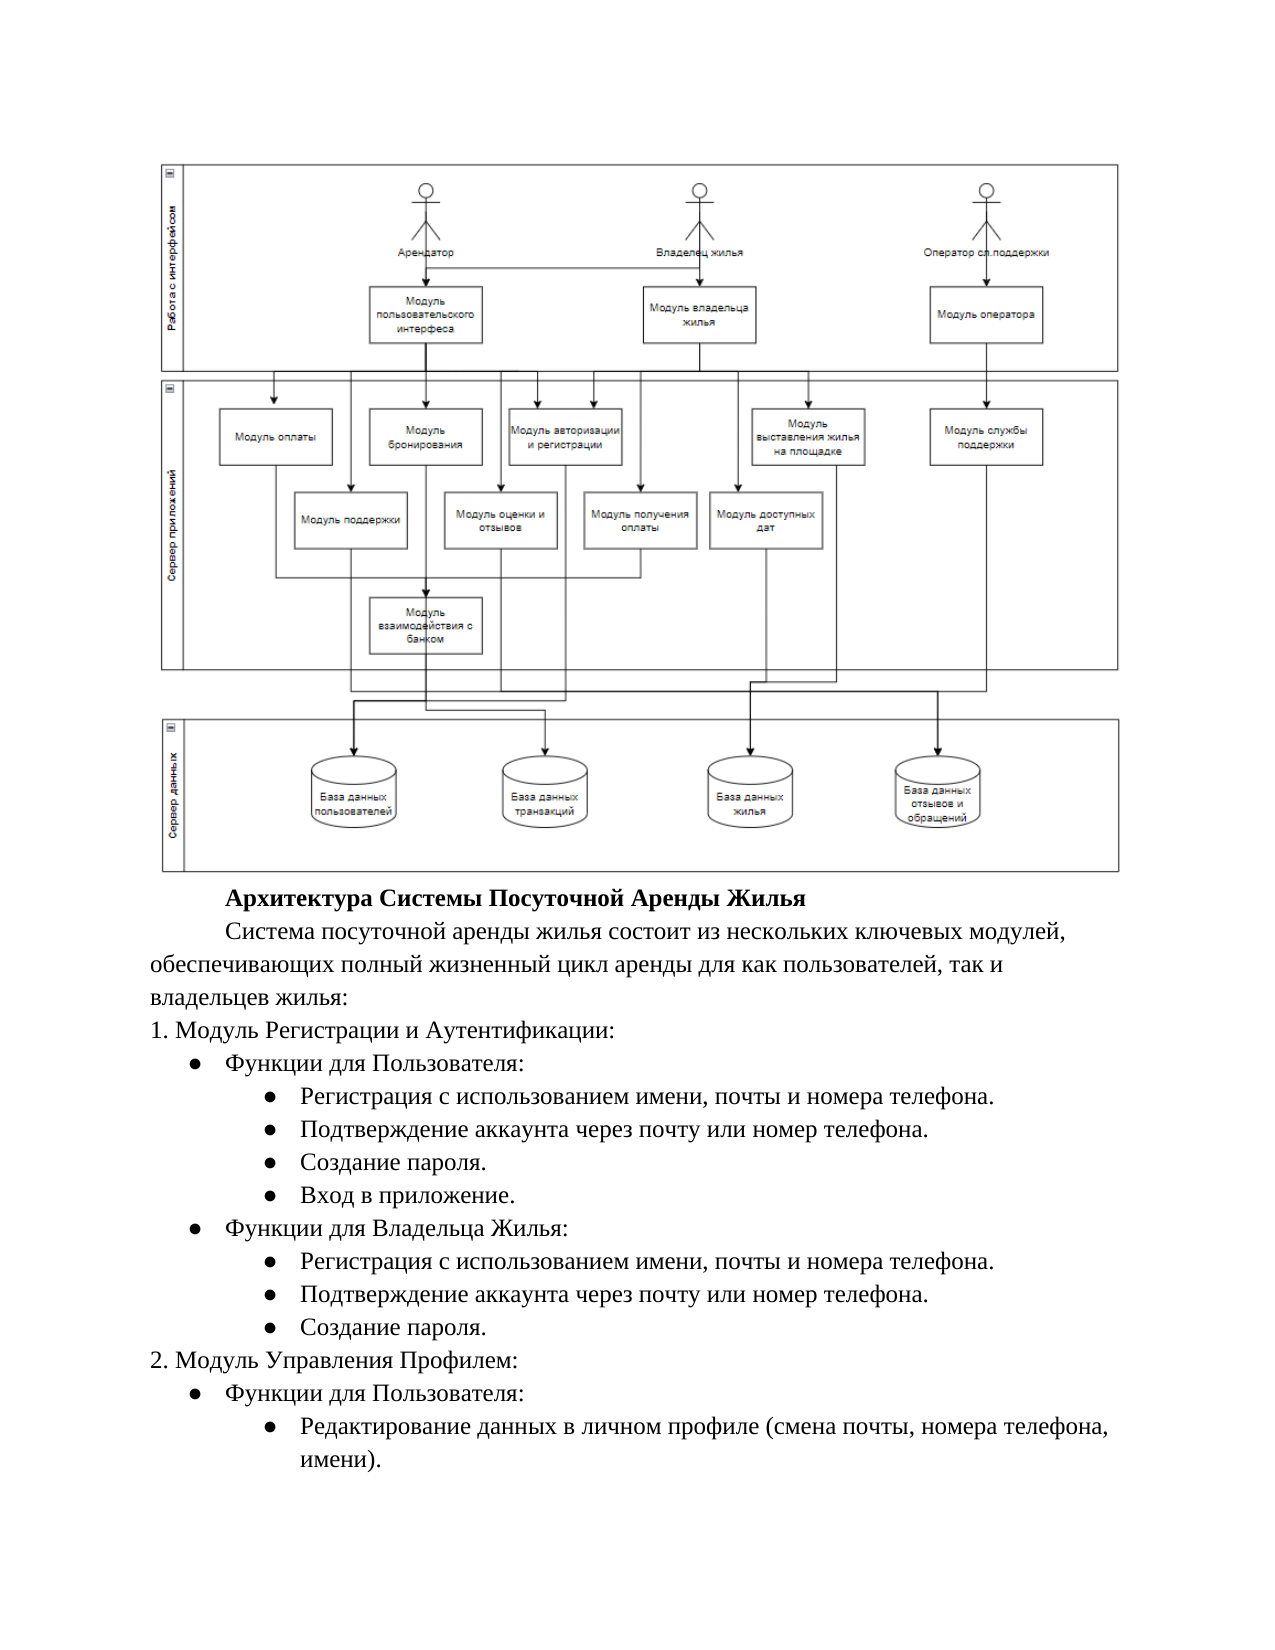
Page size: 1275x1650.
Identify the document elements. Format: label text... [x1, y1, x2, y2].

list Создание пароля. [262, 1147, 1125, 1176]
list Регистрация с использованием имени, почты и номера телефона. [262, 1246, 1125, 1275]
list Вход в приложение. [262, 1180, 1125, 1209]
list Функции для Пользователя: [187, 1378, 1125, 1407]
list Функции для Владельца Жилья: [187, 1213, 1125, 1242]
list Подтверждение аккаунта через почту или номер телефона. [262, 1279, 1125, 1308]
list Редактирование данных в личном профиле (смена почты, номера телефона, имени). [262, 1411, 1125, 1473]
text Архитектура Системы Посуточной Аренды Жилья [150, 883, 1125, 912]
list Подтверждение аккаунта через почту или номер телефона. [262, 1114, 1125, 1143]
text Система посуточной аренды жилья состоит из нескольких ключевых модулей, обеспечивающих полный жизненный цикл аренды для как пользователей, так и владельцев жилья: [150, 916, 1125, 1011]
picture [150, 150, 1125, 880]
text 2. Модуль Управления Профилем: [150, 1345, 1125, 1374]
list Функции для Пользователя: [187, 1048, 1125, 1077]
list Создание пароля. [262, 1312, 1125, 1341]
text 1. Модуль Регистрации и Аутентификации: [150, 1015, 1125, 1044]
list Регистрация с использованием имени, почты и номера телефона. [262, 1081, 1125, 1110]
